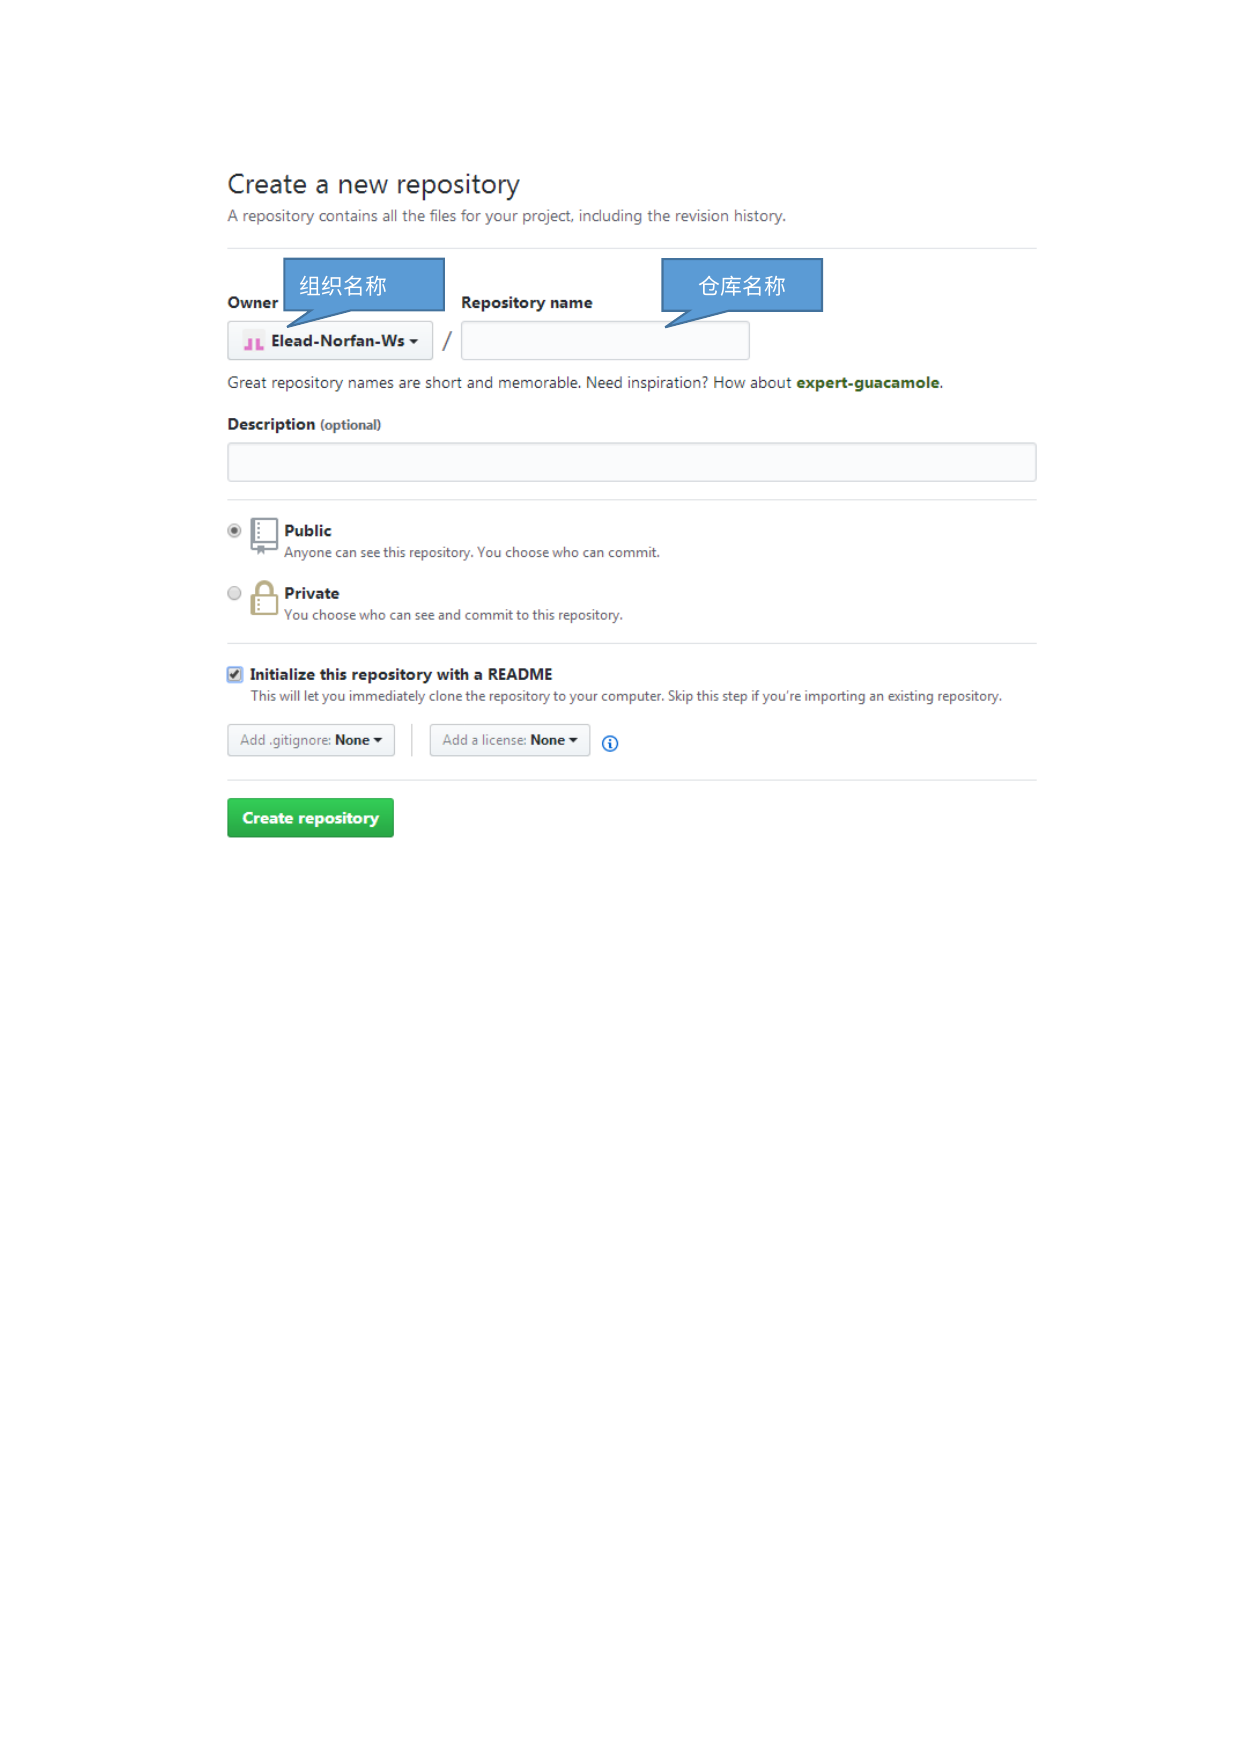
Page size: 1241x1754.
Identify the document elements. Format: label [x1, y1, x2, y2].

picture [187, 162, 1053, 841]
